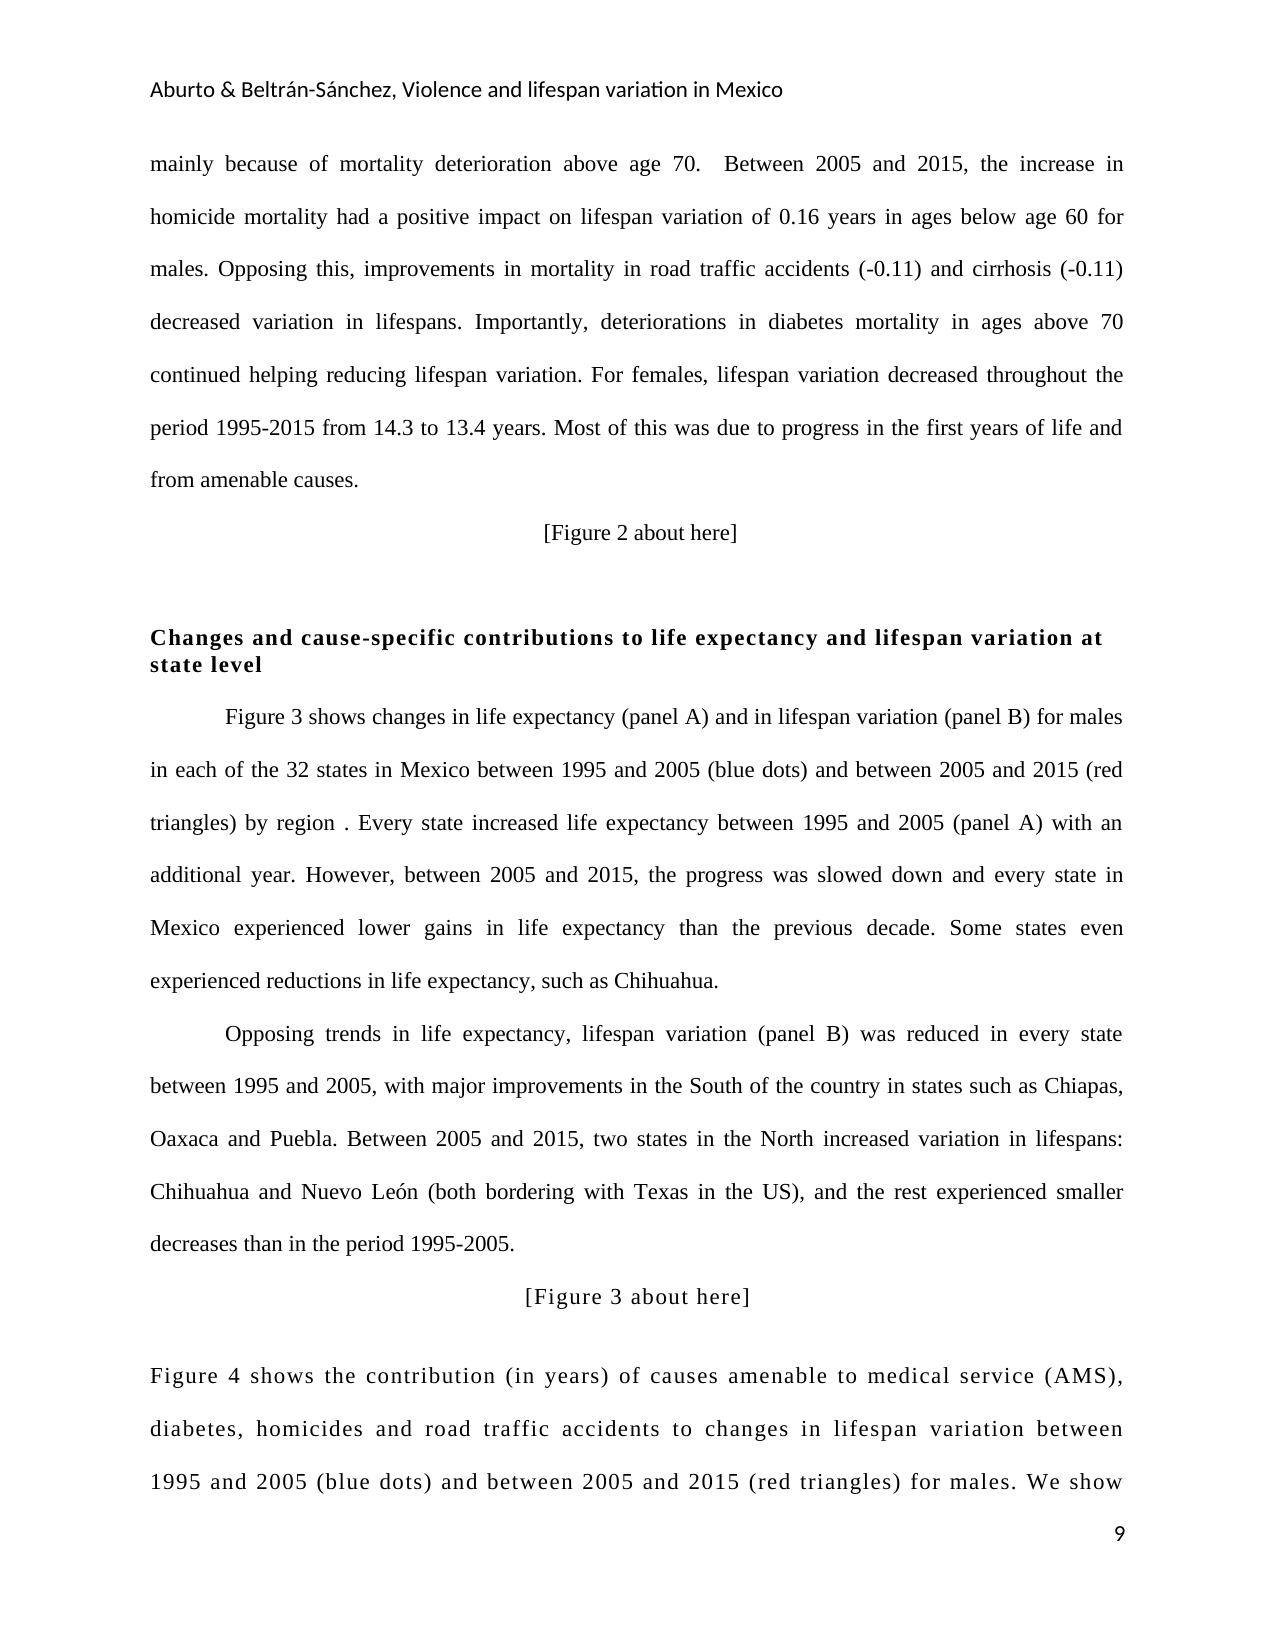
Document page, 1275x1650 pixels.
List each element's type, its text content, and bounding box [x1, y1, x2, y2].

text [150, 150, 1125, 493]
text [Figure 2 about here] [150, 519, 1125, 545]
text Figure 3 shows changes in life expectancy (panel A) and in lifespan variation (panel B) for males in each of the 32 states in Mexico between 1995 and 2005 (blue dots) and between 2005 and 2015 (red triangles) by region . Every state increased life expectancy between 1995 and 2005 (panel A) with an additional year. However, between 2005 and 2015, the progress was slowed down and every state in Mexico experienced lower gains in life expectancy than the previous decade. Some states even experienced reductions in life expectancy, such as Chihuahua. [150, 703, 1125, 993]
text Opposing trends in life expectancy, lifespan variation (panel B) was reduced in every state between 1995 and 2005, with major improvements in the South of the country in states such as Chiapas, Oaxaca and Puebla. Between 2005 and 2015, two states in the North increased variation in lifespans: Chihuahua and Nuevo León (both bordering with Texas in the US), and the rest experienced smaller decreases than in the period 1995-2005. [150, 1020, 1125, 1257]
text [Figure 3 about here] [150, 1283, 1125, 1309]
text Changes and cause-specific contributions to life expectancy and lifespan variation at state level [150, 624, 1125, 677]
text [150, 1362, 1125, 1494]
